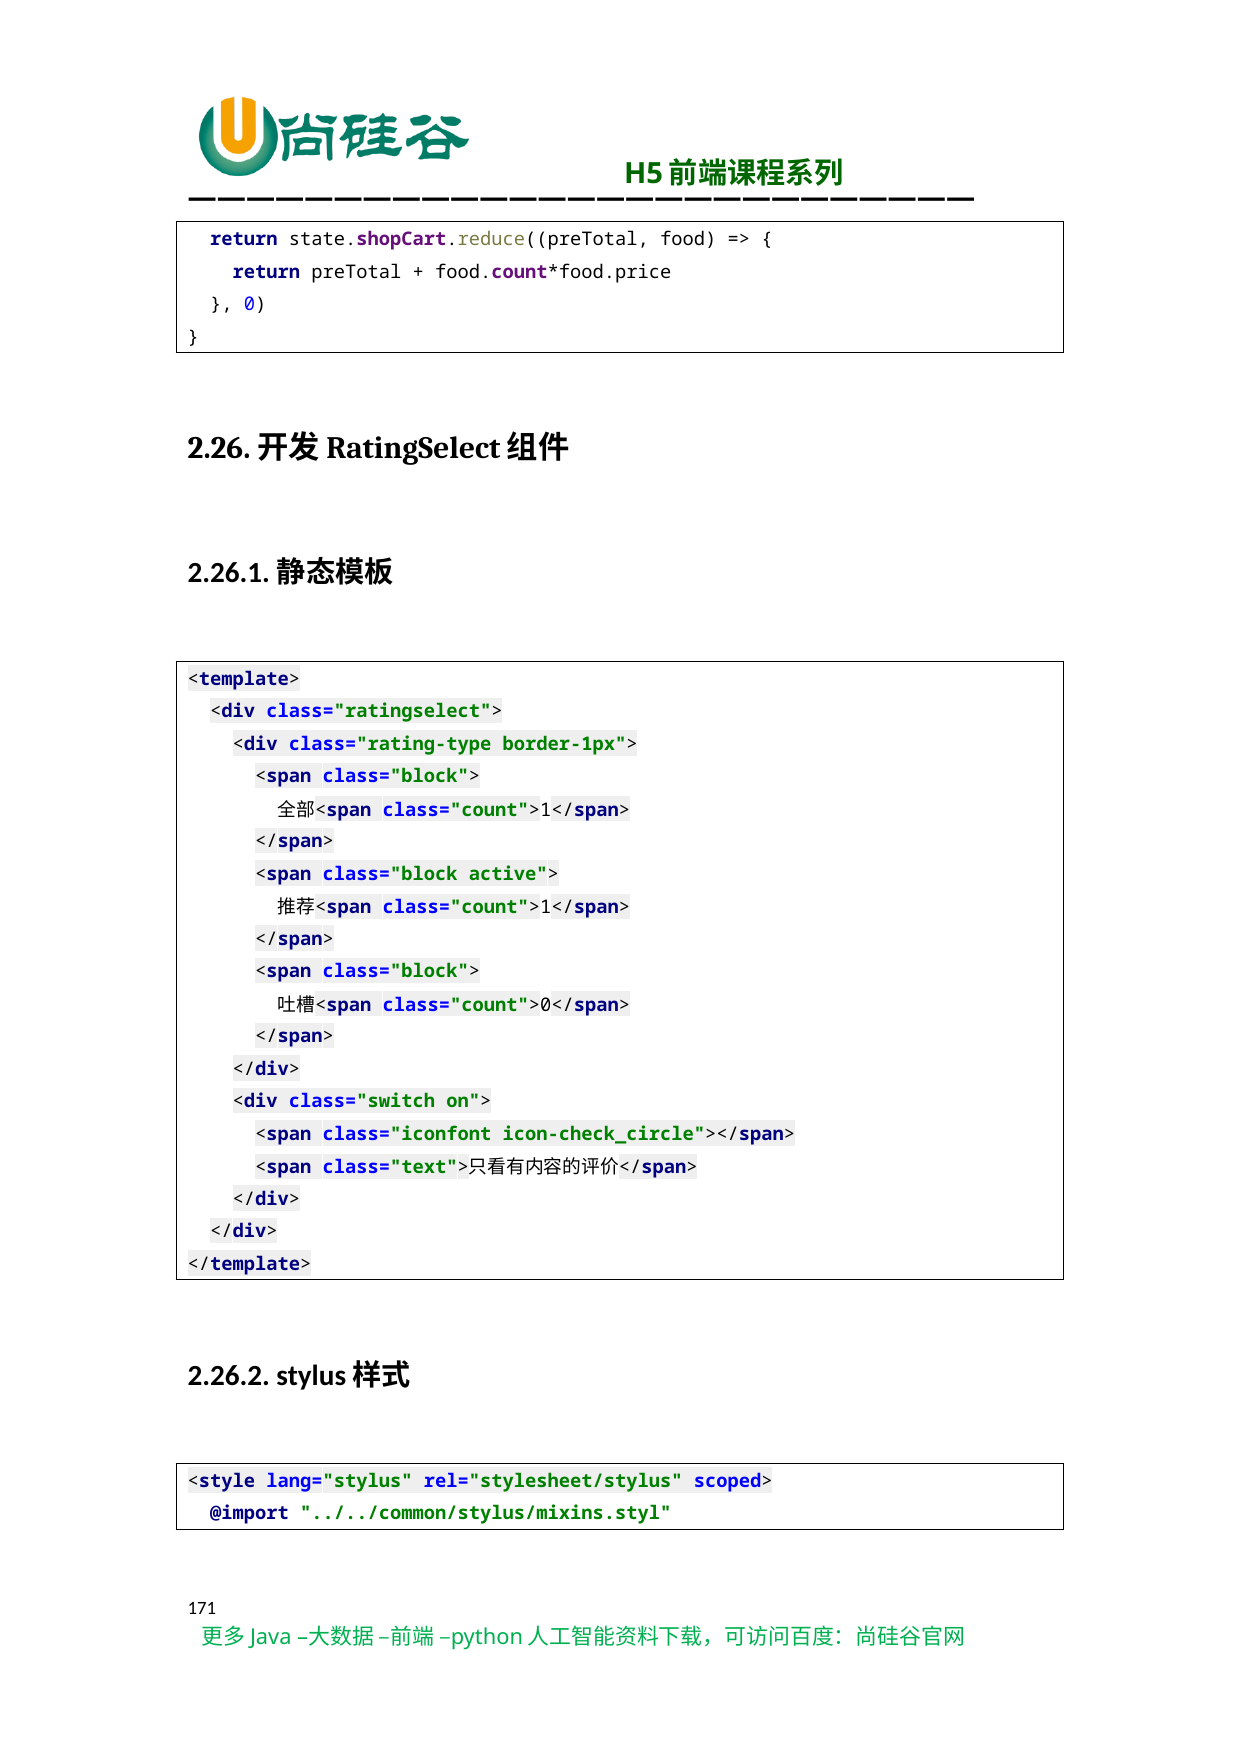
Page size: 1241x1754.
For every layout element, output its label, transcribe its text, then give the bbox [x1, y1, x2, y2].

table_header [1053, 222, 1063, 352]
subtitle 2.26. 开发RatingSelect组件 [187, 413, 1053, 478]
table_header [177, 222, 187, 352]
picture [187, 88, 476, 184]
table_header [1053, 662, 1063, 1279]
subtitle 2.26.1. 静态模板 [187, 538, 1053, 603]
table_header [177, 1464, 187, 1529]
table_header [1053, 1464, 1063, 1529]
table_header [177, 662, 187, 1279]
subtitle 2.26.2. stylus样式 [187, 1340, 1053, 1405]
